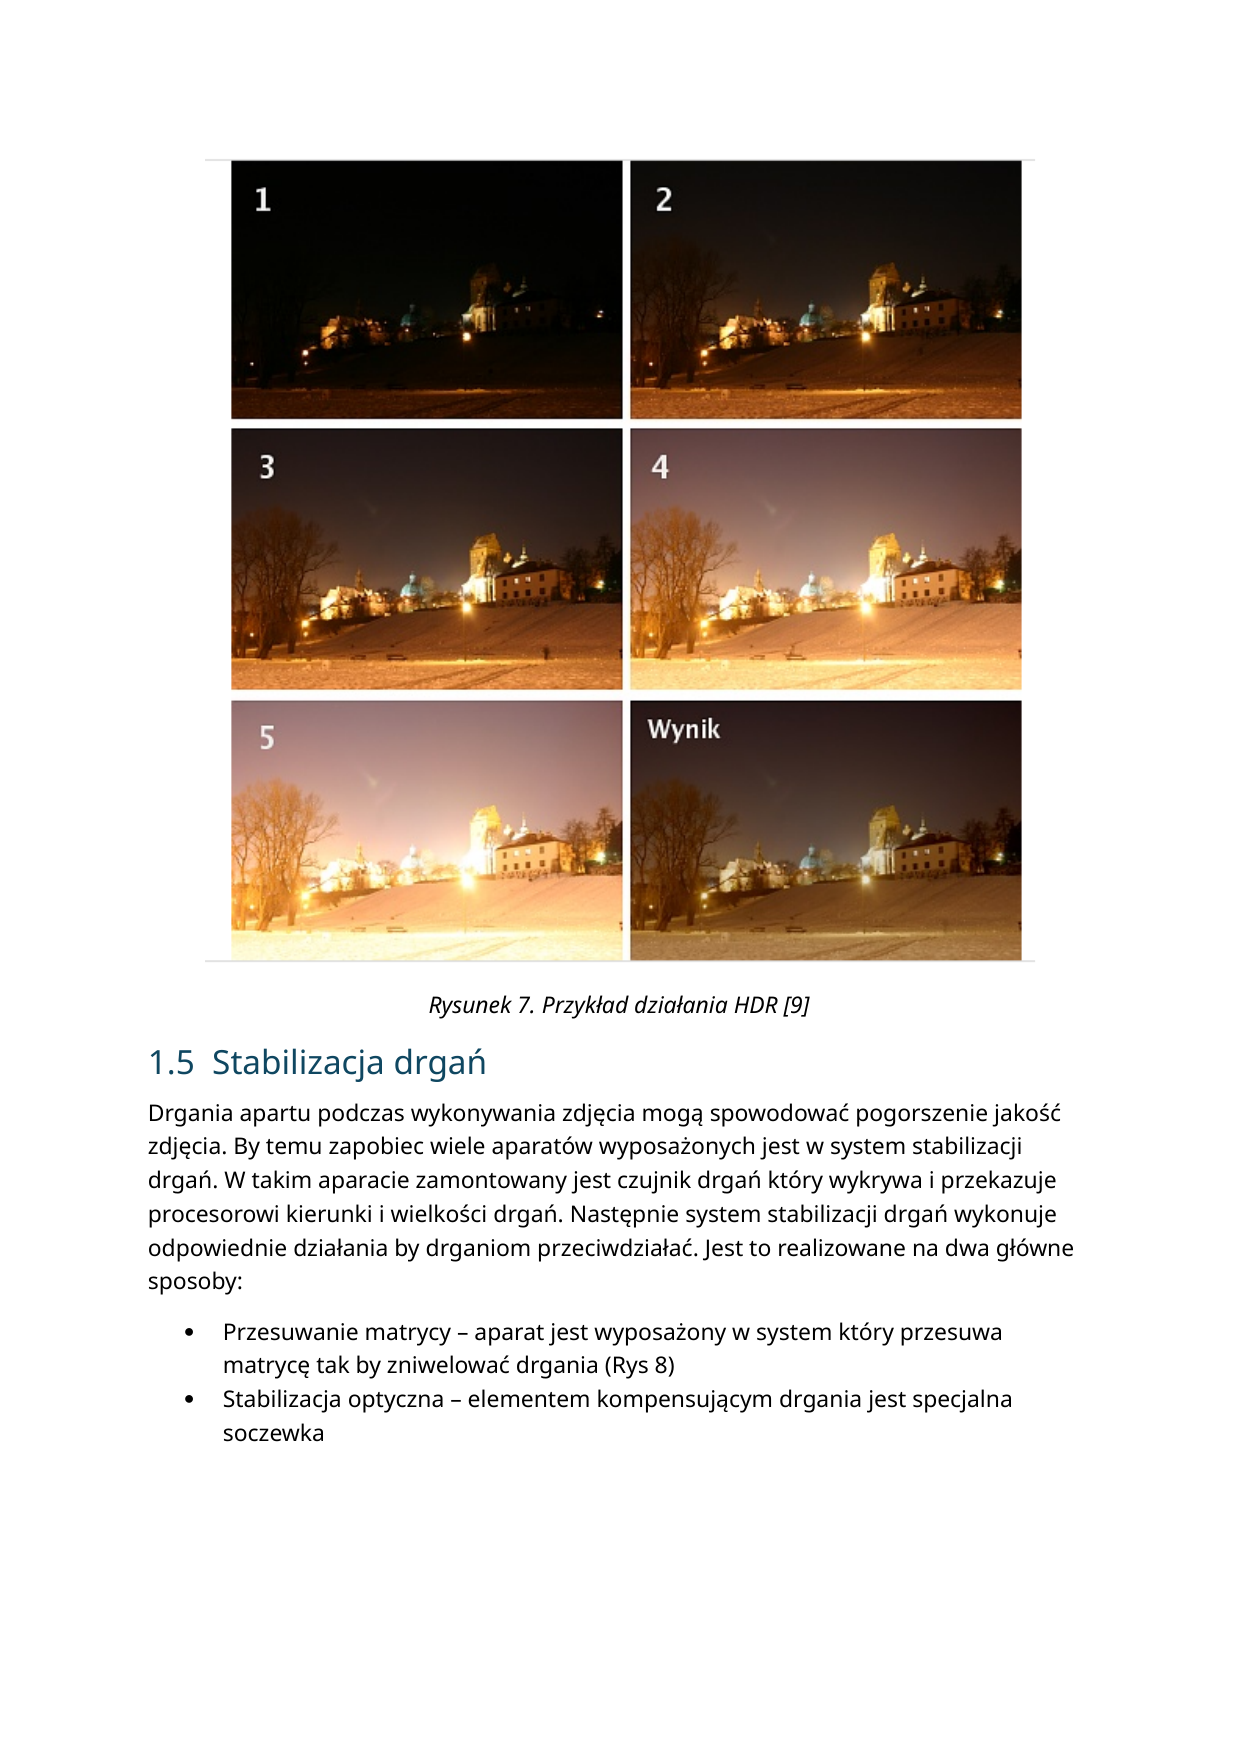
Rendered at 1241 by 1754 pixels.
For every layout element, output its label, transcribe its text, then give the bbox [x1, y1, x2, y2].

picture [205, 147, 1035, 970]
list Stabilizacja optyczna – elementem kompensującym drgania jest specjalna soczewka [185, 1383, 1093, 1448]
list Przesuwanie matrycy – aparat jest wyposażony w system który przesuwa matrycę tak by zniwelować drgania (Rys 8) [185, 1316, 1093, 1381]
subtitle 1.5 Stabilizacja drgań [148, 1039, 1093, 1084]
text Drgania apartu podczas wykonywania zdjęcia mogą spowodować pogorszenie jakość zdjęcia. By temu zapobiec wiele aparatów wyposażonych jest w system stabilizacji drgań. W takim aparacie zamontowany jest czujnik drgań który wykrywa i przekazuje procesorowi kierunki i wielkości drgań. Następnie system stabilizacji drgań wykonuje odpowiednie działania by drganiom przeciwdziałać. Jest to realizowane na dwa główne sposoby: [148, 1096, 1093, 1296]
text Rysunek 7. Przykład działania HDR [9] [148, 989, 1093, 1020]
